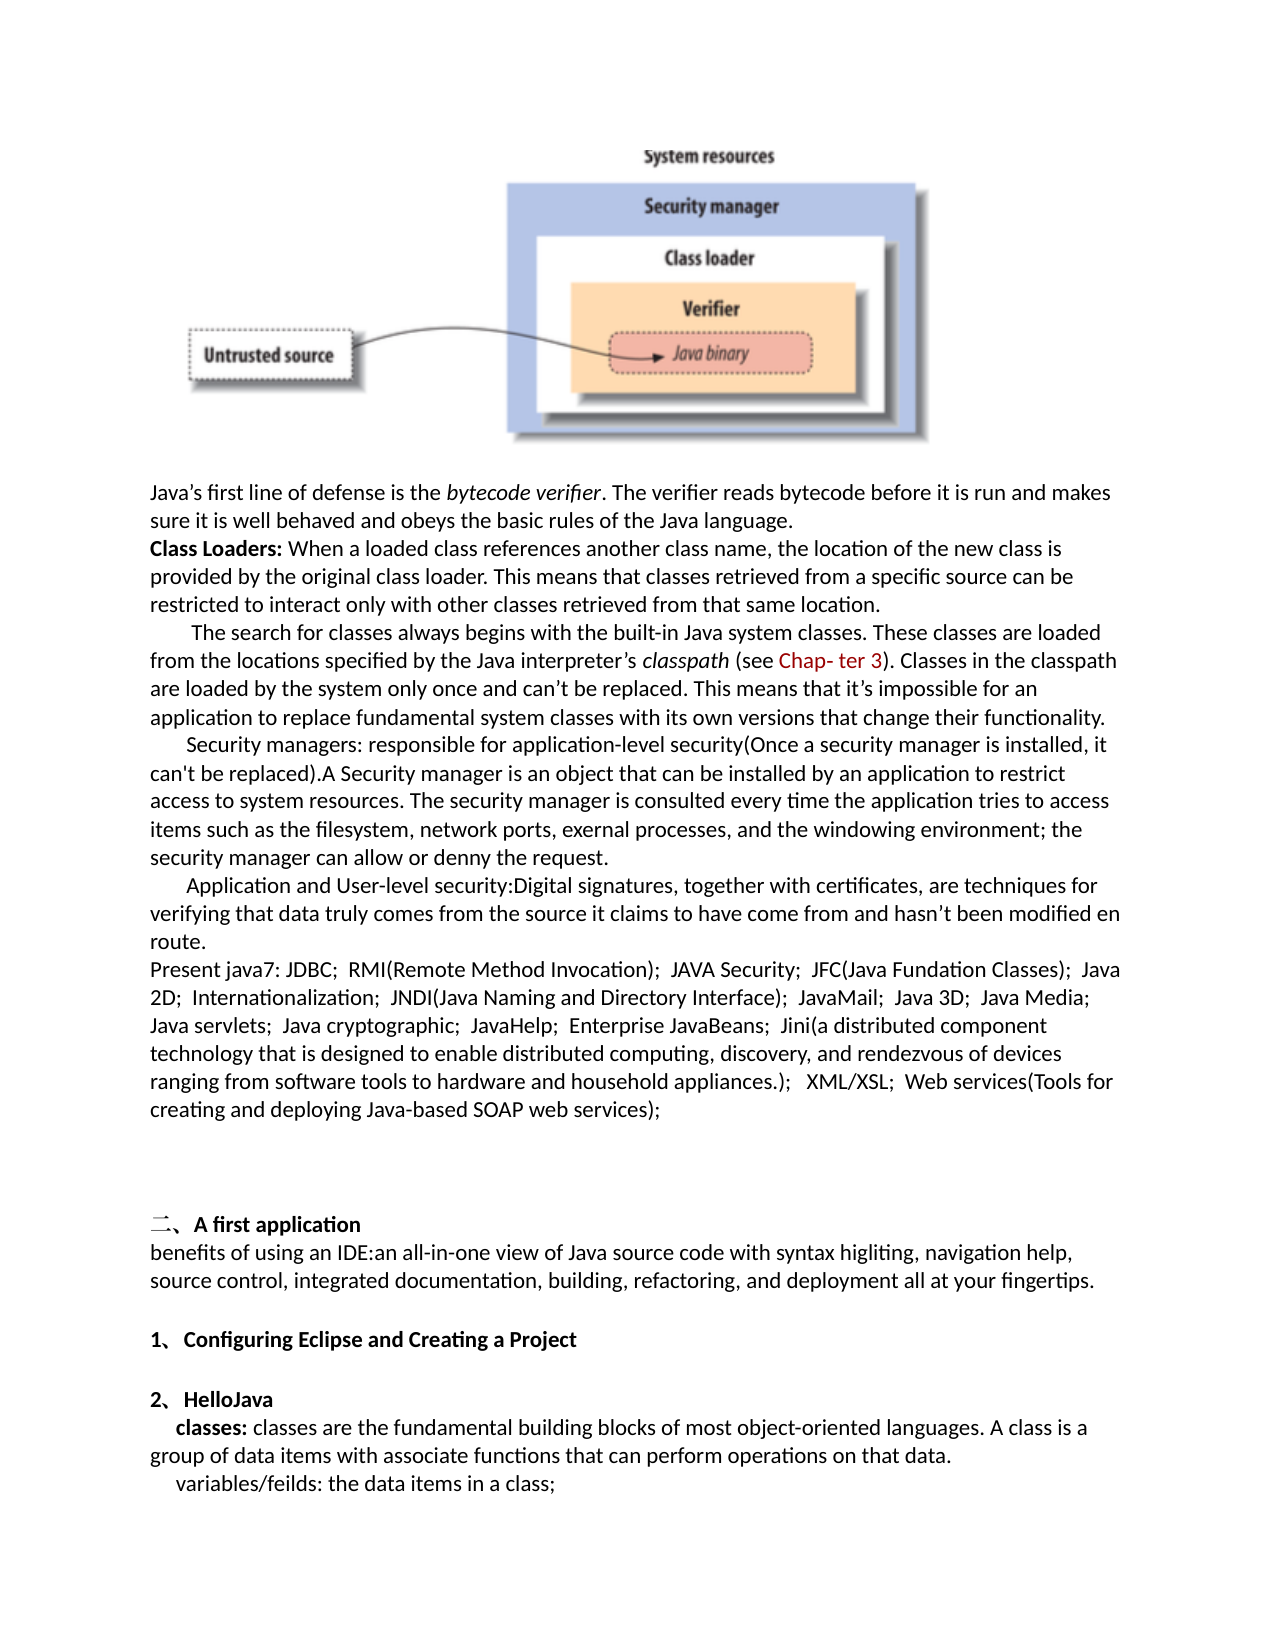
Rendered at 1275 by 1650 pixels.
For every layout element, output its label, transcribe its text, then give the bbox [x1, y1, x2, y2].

text The search for classes always begins with the built-in Java system classes. These classes are loaded from the locations specified by the Java interpreter’s classpath (see Chap‐ ter 3). Classes in the classpath are loaded by the system only once and can’t be replaced. This means that it’s impossible for an application to replace fundamental system classes with its own versions that change their functionality. [150, 618, 1125, 731]
text Security managers: responsible for application-level security(Once a security manager is installed, it can't be replaced).A Security manager is an object that can be installed by an application to restrict access to system resources. The security manager is consulted every time the application tries to access items such as the filesystem, network ports, exernal processes, and the windowing environment; the security manager can allow or denny the request. [150, 731, 1125, 871]
text Java’s first line of defense is the bytecode verifier. The verifier reads bytecode before it is run and makes sure it is well behaved and obeys the basic rules of the Java language. [150, 478, 1125, 534]
text 二、A first application [150, 1207, 1125, 1238]
text Present java7: JDBC; RMI(Remote Method Invocation); JAVA Security; JFC(Java Fundation Classes); Java 2D; Internationalization; JNDI(Java Naming and Directory Interface); JavaMail; Java 3D; Java Media; Java servlets; Java cryptographic; JavaHelp; Enterprise JavaBeans; Jini(a distributed component technology that is designed to enable distributed computing, discovery, and rendezvous of devices ranging from software tools to hardware and household appliances.); XML/XSL; Web services(Tools for creating and deploying Java-based SOAP web services); [150, 955, 1125, 1123]
text benefits of using an IDE:an all-in-one view of Java source code with syntax higliting, navigation help, source control, integrated documentation, building, refactoring, and deployment all at your fingertips. [150, 1238, 1125, 1294]
text Application and User-level security:Digital signatures, together with certificates, are techniques for verifying that data truly comes from the source it claims to have come from and hasn’t been modified en route. [150, 871, 1125, 955]
text Class Loaders: When a loaded class references another class name, the location of the new class is provided by the original class loader. This means that classes retrieved from a specific source can be restricted to interact only with other classes retrieved from that same location. [150, 534, 1125, 618]
text variables/feilds: the data items in a class; [150, 1469, 1125, 1497]
text classes: classes are the fundamental building blocks of most object-oriented languages. A class is a group of data items with associate functions that can perform operations on that data. [150, 1413, 1125, 1469]
text 1、Configuring Eclipse and Creating a Project [150, 1322, 1125, 1354]
text 2、HelloJava [150, 1382, 1125, 1413]
picture [150, 150, 961, 451]
